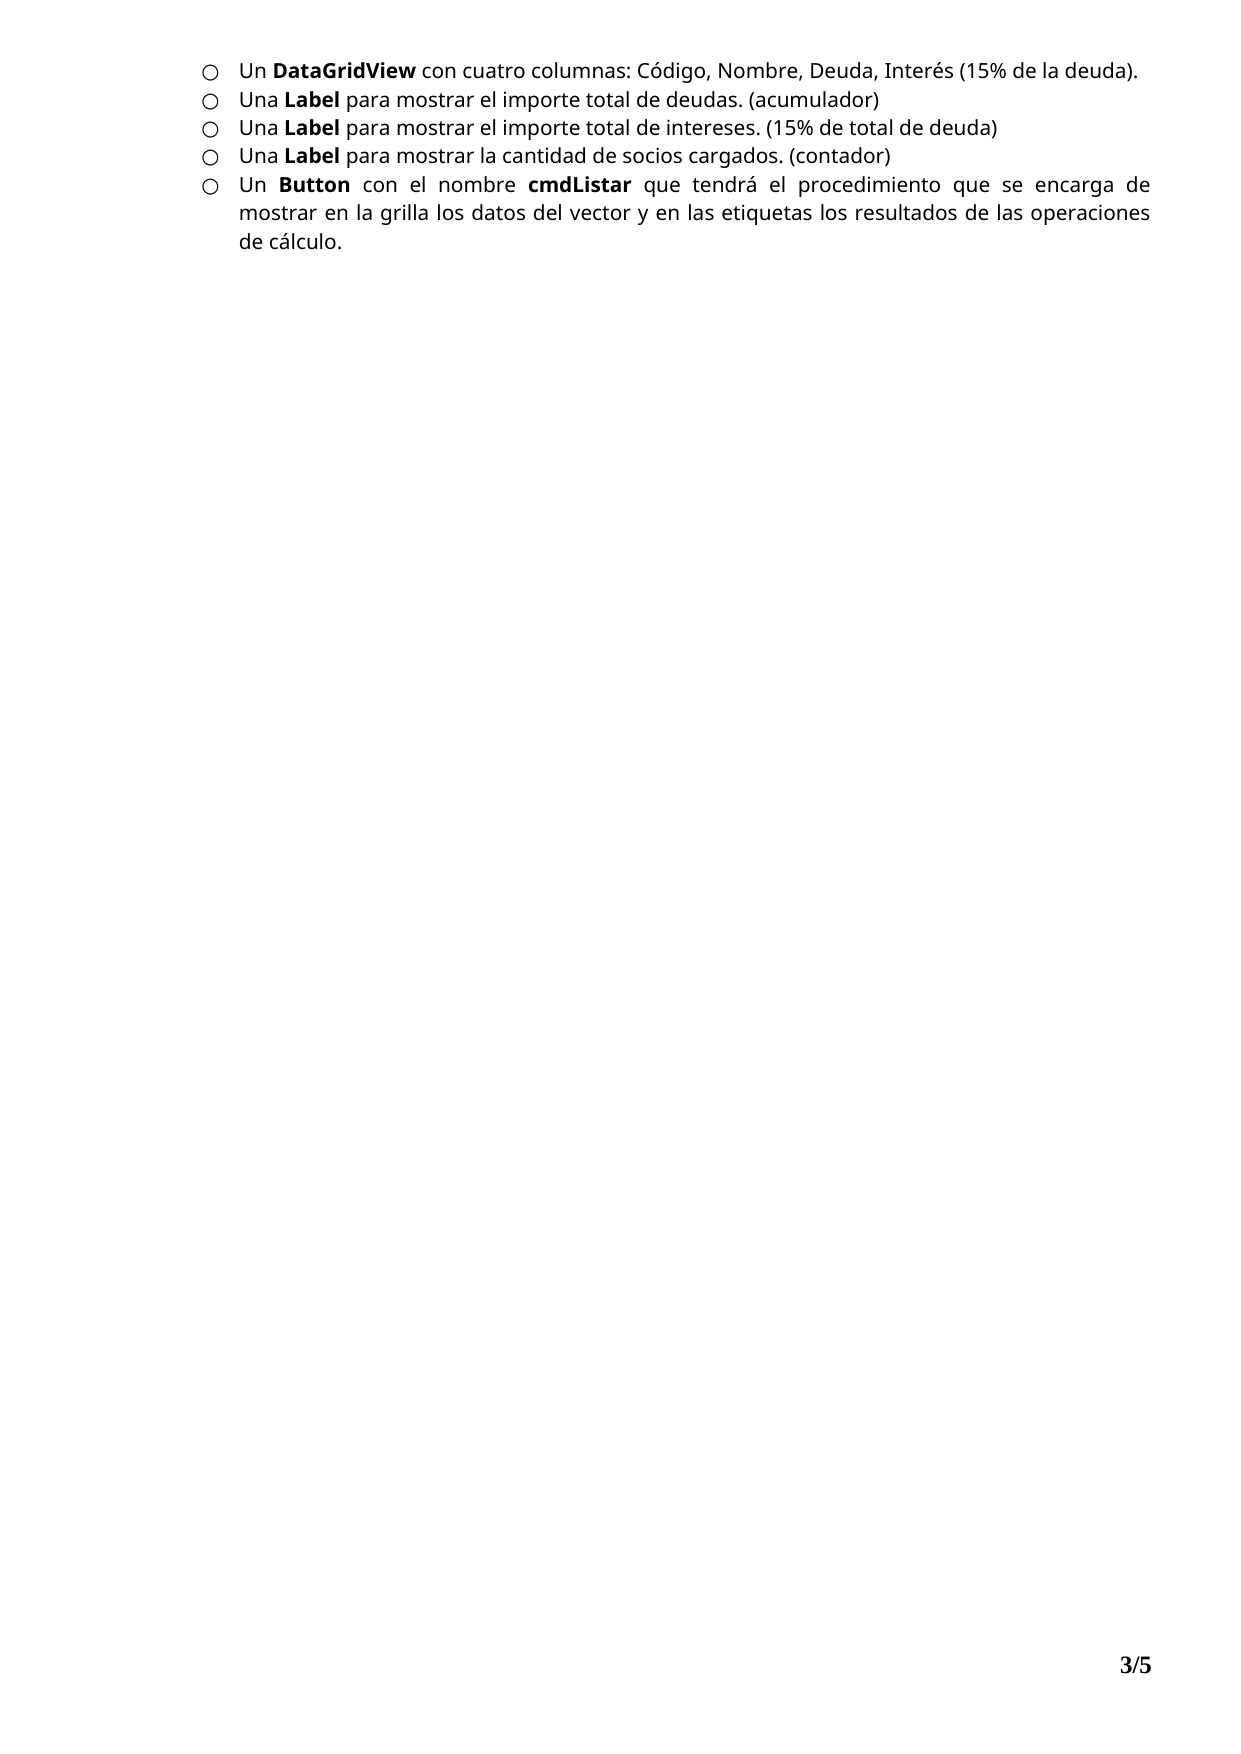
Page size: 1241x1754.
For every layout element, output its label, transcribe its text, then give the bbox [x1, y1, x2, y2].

list Una Label para mostrar el importe total de intereses. (15% de total de deuda) [201, 113, 1152, 142]
list Un Button con el nombre cmdListar que tendrá el procedimiento que se encarga de mostrar en la grilla los datos del vector y en las etiquetas los resultados de las operaciones de cálculo. [201, 170, 1152, 255]
list Una Label para mostrar el importe total de deudas. (acumulador) [201, 85, 1152, 113]
list Una Label para mostrar la cantidad de socios cargados. (contador) [201, 142, 1152, 170]
list Un DataGridView con cuatro columnas: Código, Nombre, Deuda, Interés (15% de la deuda). [201, 56, 1152, 85]
